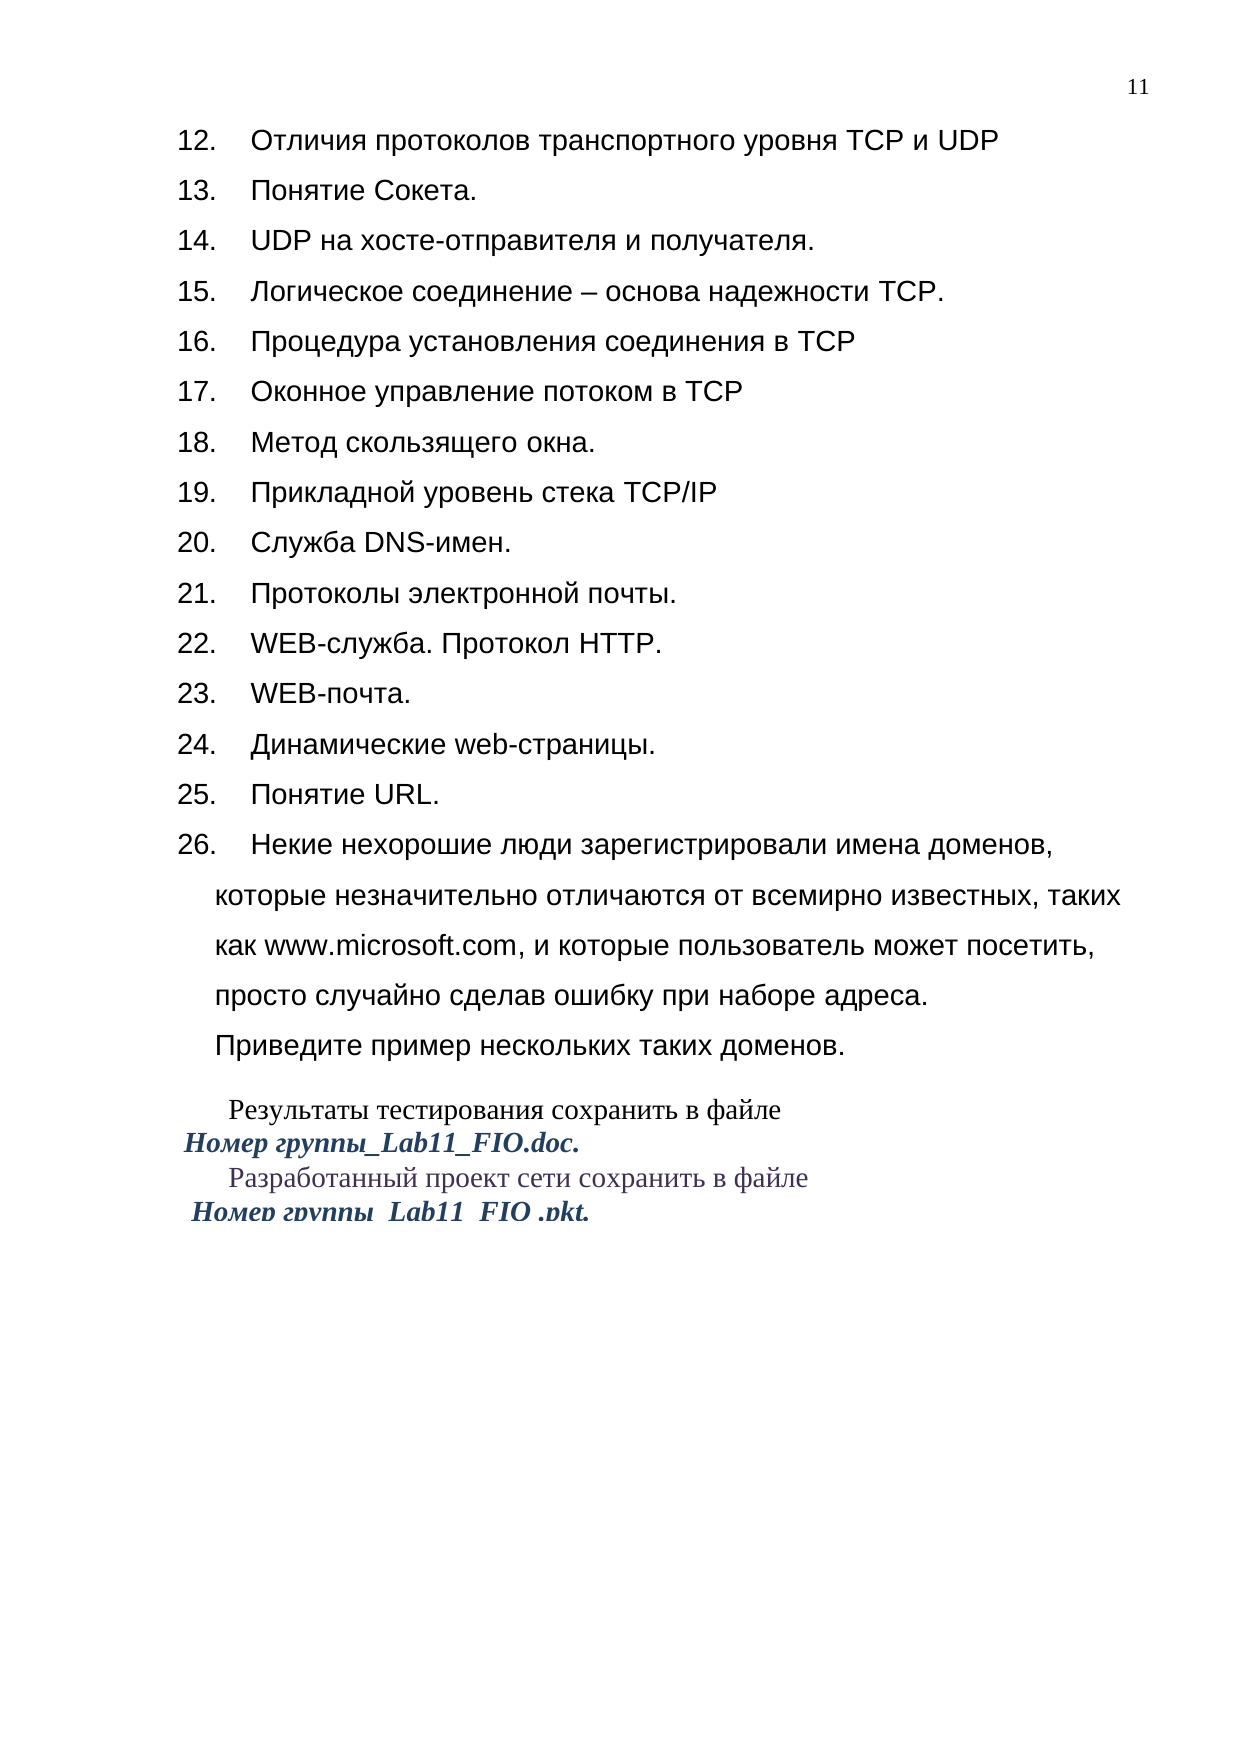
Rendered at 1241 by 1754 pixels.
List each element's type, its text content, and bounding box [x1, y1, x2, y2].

list Динамические web-страницы. [177, 727, 1213, 760]
text Приведите пример нескольких таких доменов. [214, 1029, 1213, 1062]
list Метод скользящего окна. [177, 425, 1213, 458]
list Оконное управление потоком в TCP [177, 374, 1213, 408]
list Понятие URL. [177, 777, 1213, 810]
list Некие нехорошие люди зарегистрировали имена доменов, которые незначительно отличаются от всемирно известных, таких как www.microsoft.com, и которые пользователь может посетить, просто случайно сделав ошибку при наборе адреса. [177, 827, 1123, 1012]
list Понятие Сокета. [177, 173, 1213, 207]
list Прикладной уровень стека TCP/IP [177, 475, 1213, 508]
list Логическое соединение – основа надежности TCP. [177, 274, 1213, 307]
list Процедура установления соединения в TCP [177, 324, 1213, 358]
list UDP на хосте-отправителя и получателя. [177, 223, 1213, 257]
list WEB-служба. Протокол HTTP. [177, 626, 1213, 659]
list Отличия протоколов транспортного уровня TCP и UDP [177, 123, 1213, 156]
list Служба DNS-имен. [177, 525, 1213, 559]
list WEB-почта. [177, 676, 1213, 710]
list Протоколы электронной почты. [177, 576, 1213, 609]
